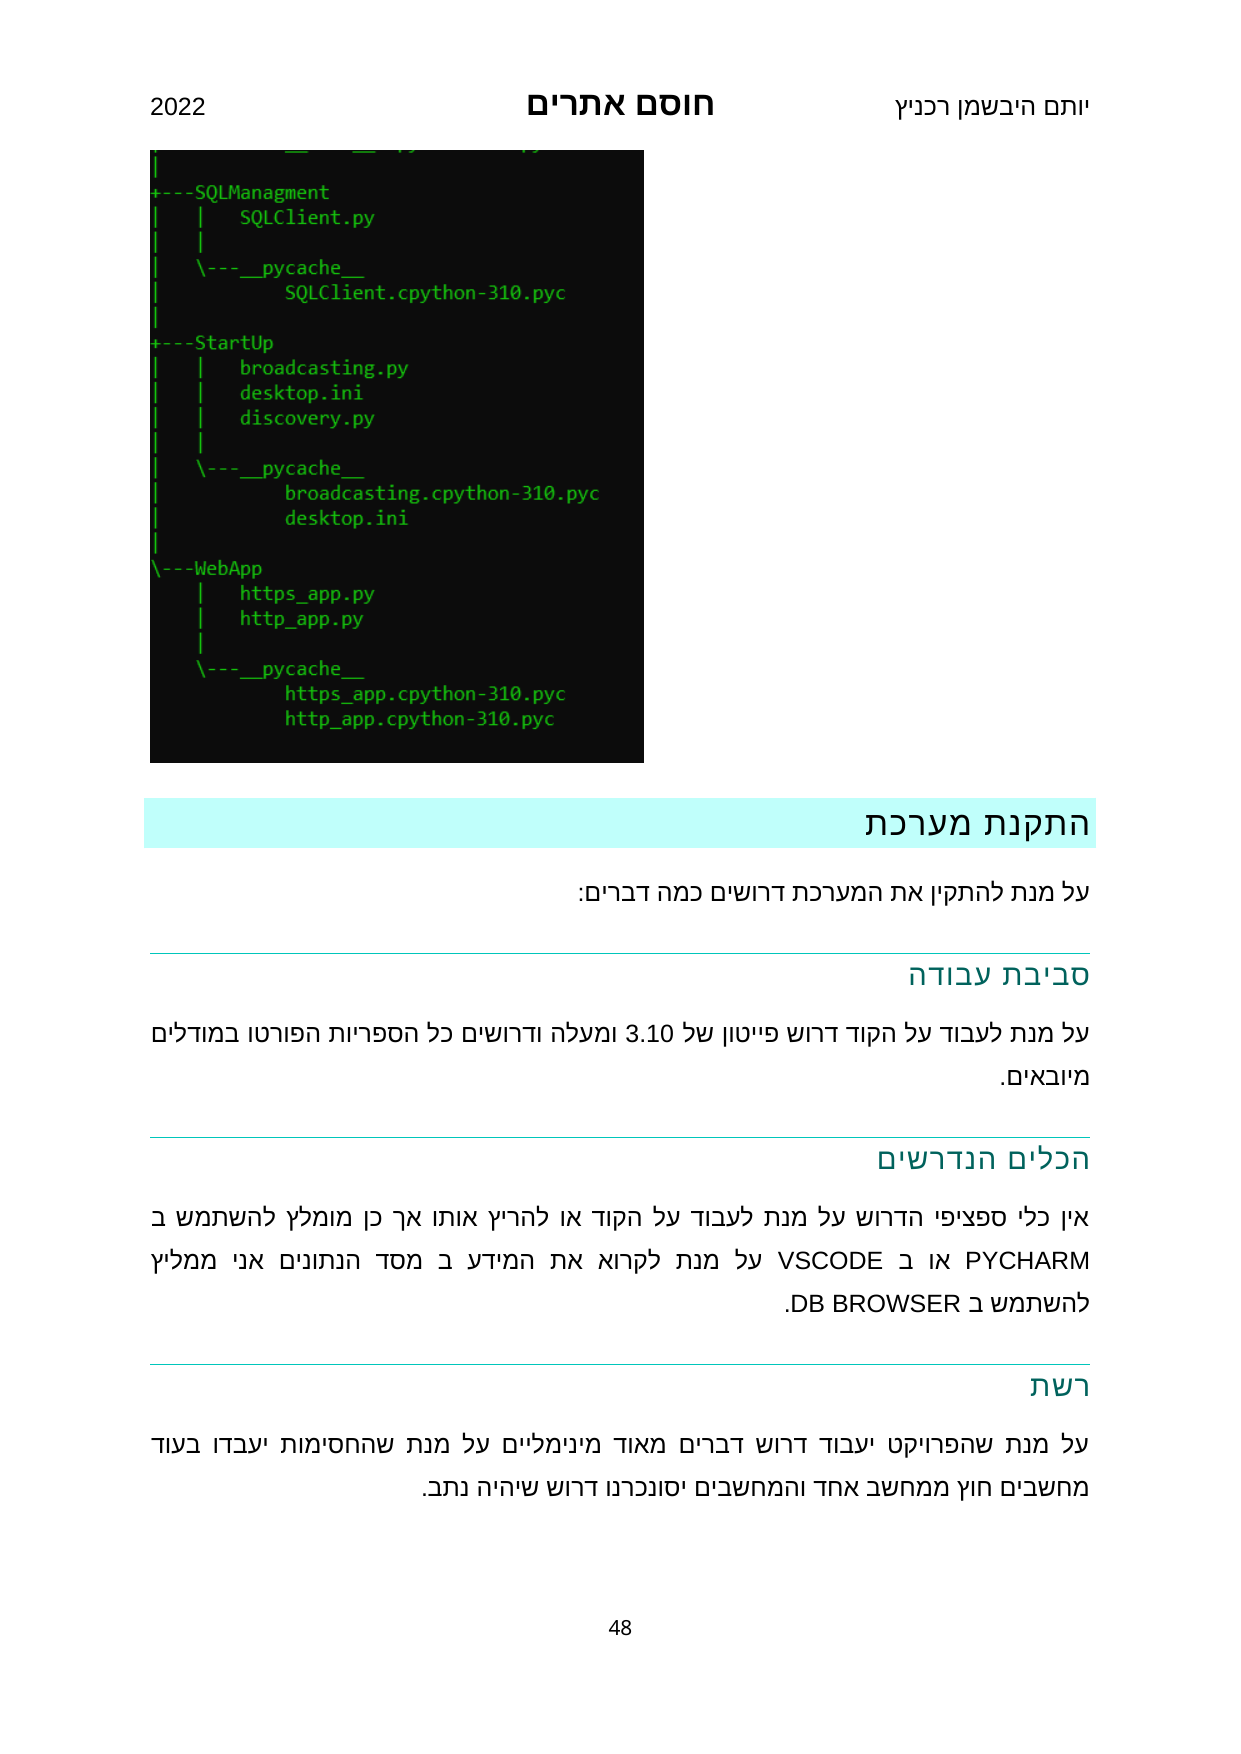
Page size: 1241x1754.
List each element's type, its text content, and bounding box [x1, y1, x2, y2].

text על מנת שהפרויקט יעבוד דרוש דברים מאוד מינימליים על מנת שהחסימות יעבדו בעוד מחשבים חוץ ממחשב אחד והמחשבים יסונכרנו דרוש שיהיה נתב. [150, 1430, 1090, 1502]
subtitle התקנת מערכת [150, 804, 1090, 842]
picture [150, 150, 644, 763]
text אין כלי ספציפי הדרוש על מנת לעבוד על הקוד או להריץ אותו אך כן מומלץ להשתמש ב PYCHARM או ב VSCODE על מנת לקרוא את המידע ב מסד הנתונים אני ממליץ להשתמש ב DB BROWSER. [150, 1203, 1090, 1318]
text על מנת להתקין את המערכת דרושים כמה דברים: [150, 878, 1090, 907]
text על מנת לעבוד על הקוד דרוש פייטון של 3.10 ומעלה ודרושים כל הספריות הפורטו במודלים מיובאים. [150, 1019, 1090, 1091]
subtitle סביבת עבודה [150, 954, 1090, 992]
subtitle רשת [150, 1365, 1090, 1403]
subtitle הכלים הנדרשים [150, 1138, 1090, 1176]
